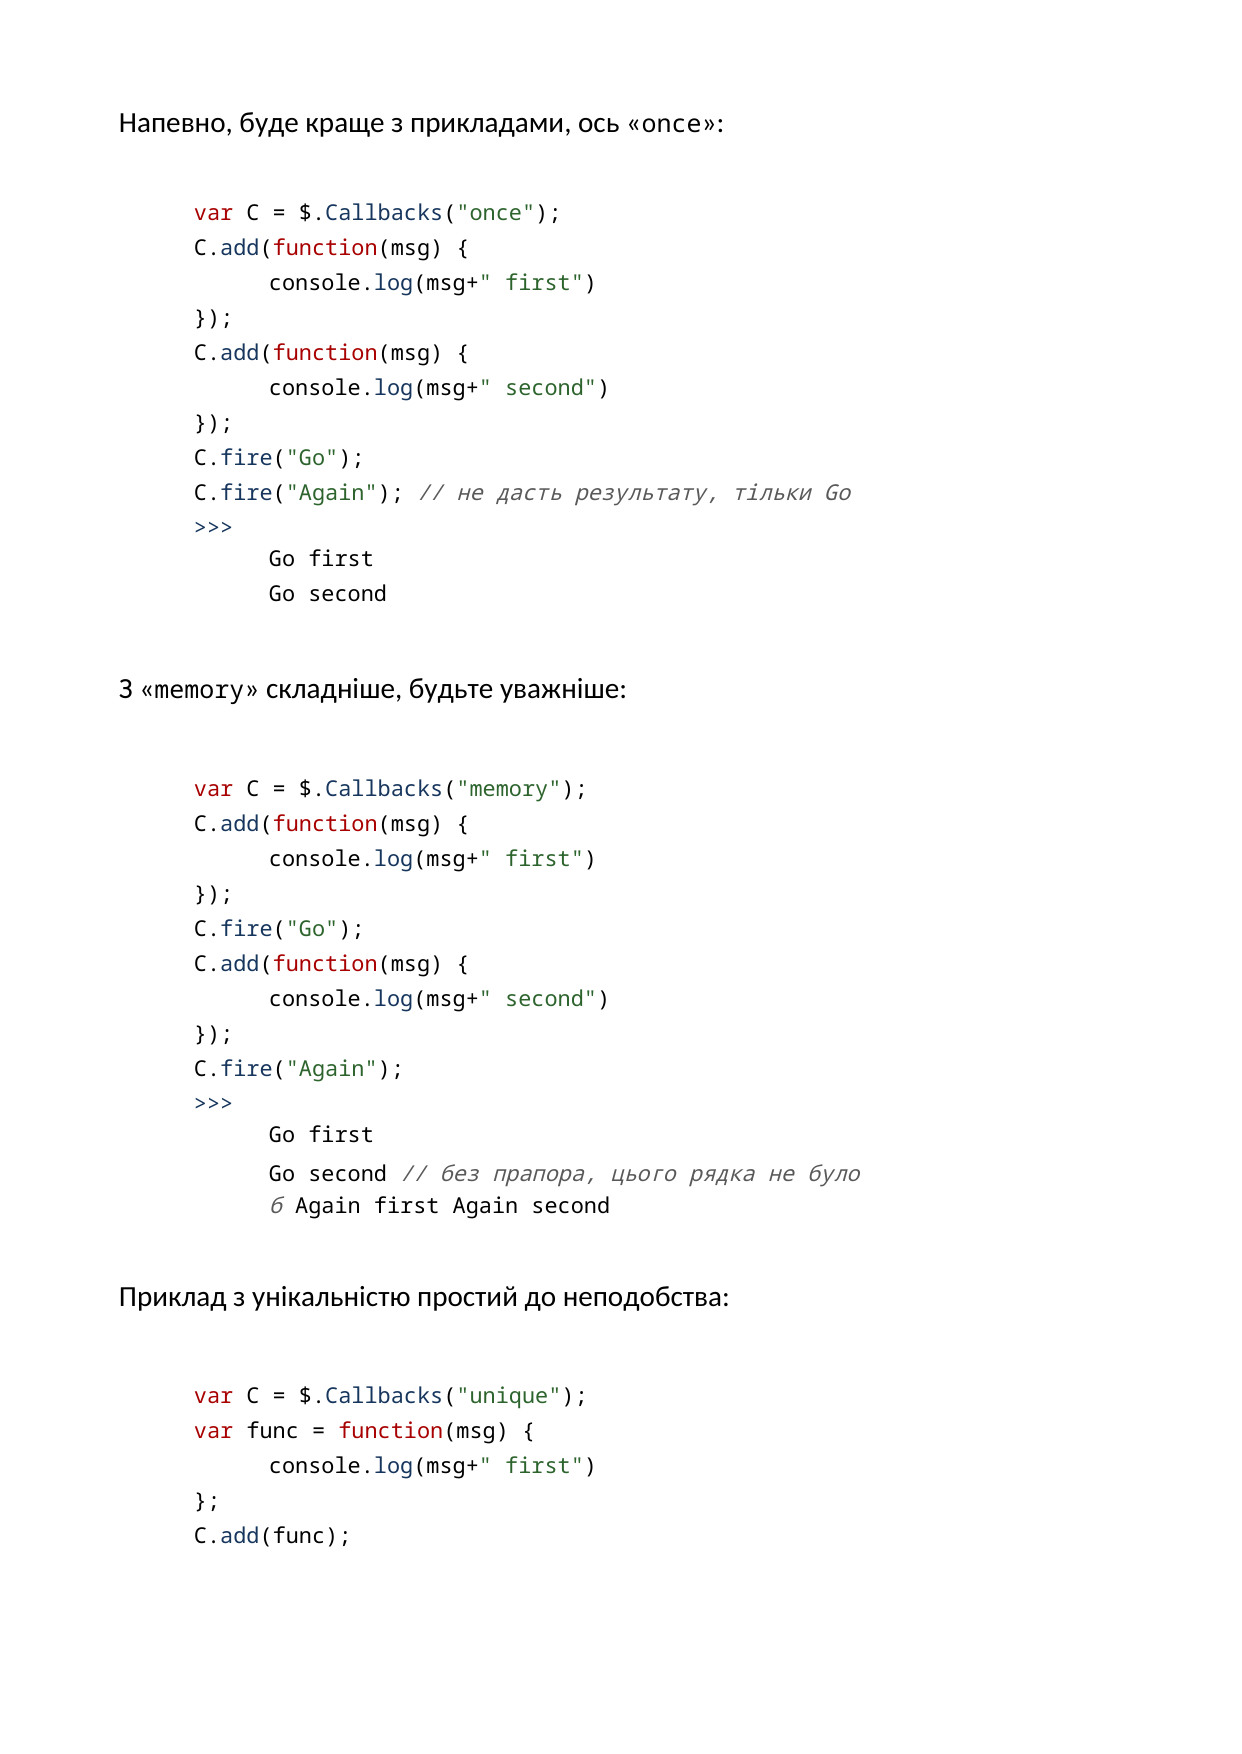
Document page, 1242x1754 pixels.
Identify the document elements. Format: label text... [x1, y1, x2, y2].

text console.log(msg+" first") [269, 1450, 1092, 1480]
text Go second // без прапора, цього рядка не було б Again first Again second [269, 1158, 863, 1220]
text C.fire("Go"); [194, 913, 1092, 943]
text C.add(function(msg) { [194, 808, 1092, 838]
text console.log(msg+" first") [269, 843, 1092, 873]
text Напевно, буде краще з прикладами, ось «once»: [119, 104, 1092, 139]
text var C = $.Callbacks("memory"); [194, 773, 1092, 803]
text }; [194, 1485, 1092, 1515]
text var C = $.Callbacks("unique"); [194, 1380, 1092, 1410]
text C.fire("Again"); [194, 1053, 1092, 1083]
text console.log(msg+" second") [269, 372, 1092, 402]
text }); [194, 302, 1092, 332]
text C.add(function(msg) { [194, 948, 1092, 978]
text Go first [269, 1119, 1092, 1149]
text >>> [194, 1088, 1092, 1118]
text З «memory» складніше, будьте уважніше: [119, 671, 1092, 706]
text C.add(func); [194, 1520, 1092, 1550]
text console.log(msg+" second") [269, 983, 1092, 1013]
text }); [194, 407, 1092, 437]
text Go first [269, 543, 1092, 573]
text }); [194, 878, 1092, 908]
text var func = function(msg) { [194, 1415, 1092, 1445]
text C.fire("Again"); // не дасть результату, тільки Go [194, 477, 1092, 506]
text var C = $.Callbacks("once"); [194, 197, 1092, 227]
text C.fire("Go"); [194, 442, 1092, 472]
text C.add(function(msg) { [194, 337, 1092, 367]
text Приклад з унікальністю простий до неподобства: [119, 1278, 1092, 1313]
text console.log(msg+" first") [269, 267, 1092, 296]
text }); [194, 1018, 1092, 1048]
text C.add(function(msg) { [194, 232, 1092, 262]
text Go second [269, 578, 1092, 608]
text >>> [194, 512, 1092, 542]
